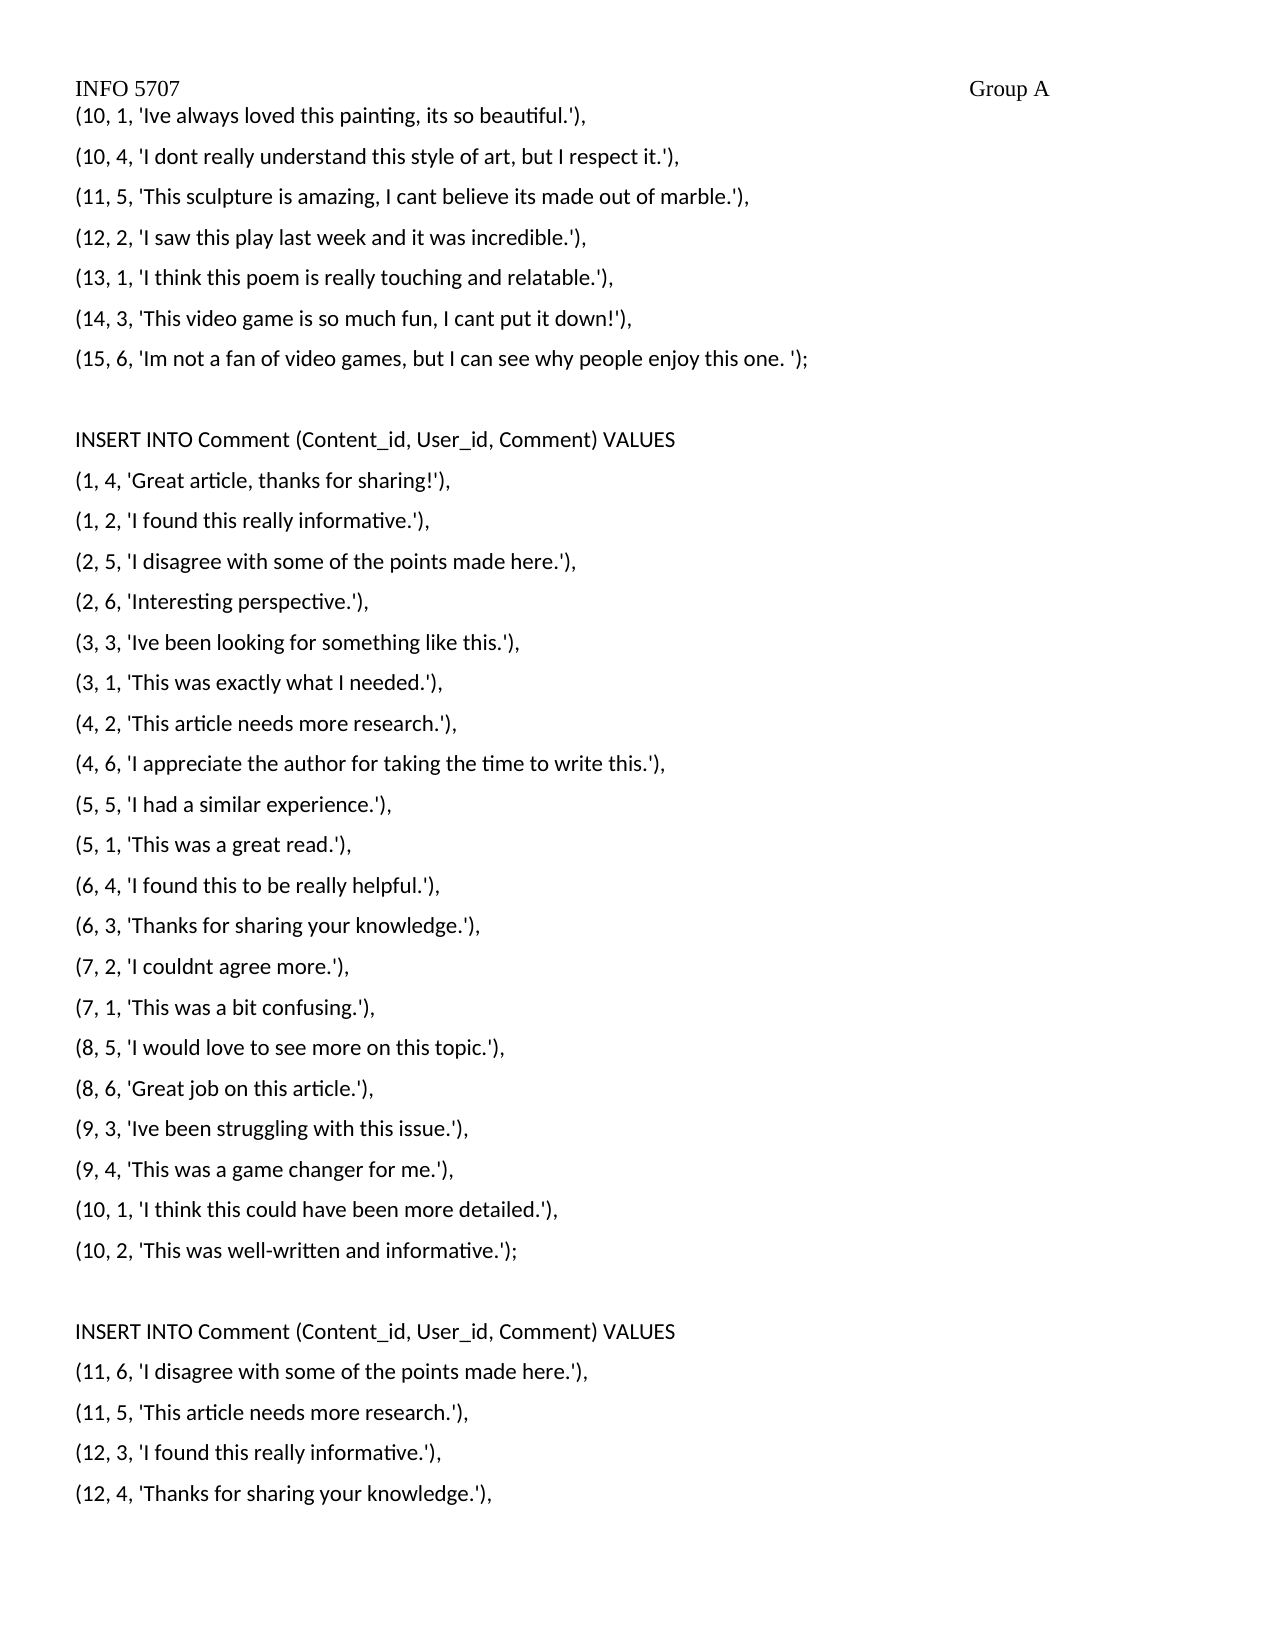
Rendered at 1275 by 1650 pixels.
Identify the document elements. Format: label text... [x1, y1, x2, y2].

text (11, 5, 'This article needs more research.'), [75, 1398, 1200, 1426]
text (11, 5, 'This sculpture is amazing, I cant believe its made out of marble.'), [75, 182, 1200, 210]
text (10, 1, 'I think this could have been more detailed.'), [75, 1195, 1200, 1223]
text INSERT INTO Comment (Content_id, User_id, Comment) VALUES [75, 1317, 1200, 1345]
text INSERT INTO Comment (Content_id, User_id, Comment) VALUES [75, 425, 1200, 453]
text (1, 2, 'I found this really informative.'), [75, 506, 1200, 534]
text (3, 1, 'This was exactly what I needed.'), [75, 668, 1200, 697]
text (12, 3, 'I found this really informative.'), [75, 1438, 1200, 1466]
text (9, 3, 'Ive been struggling with this issue.'), [75, 1114, 1200, 1142]
text (4, 6, 'I appreciate the author for taking the time to write this.'), [75, 749, 1200, 778]
text (7, 2, 'I couldnt agree more.'), [75, 952, 1200, 980]
text (10, 4, 'I dont really understand this style of art, but I respect it.'), [75, 142, 1200, 170]
text (10, 1, 'Ive always loved this painting, its so beautiful.'), [75, 101, 1200, 129]
text (10, 2, 'This was well-written and informative.'); [75, 1236, 1200, 1264]
text (4, 2, 'This article needs more research.'), [75, 709, 1200, 737]
text (9, 4, 'This was a game changer for me.'), [75, 1155, 1200, 1183]
text (8, 6, 'Great job on this article.'), [75, 1074, 1200, 1102]
text (11, 6, 'I disagree with some of the points made here.'), [75, 1357, 1200, 1385]
text (2, 5, 'I disagree with some of the points made here.'), [75, 547, 1200, 575]
text (1, 4, 'Great article, thanks for sharing!'), [75, 466, 1200, 494]
text (12, 2, 'I saw this play last week and it was incredible.'), [75, 223, 1200, 251]
text (5, 5, 'I had a similar experience.'), [75, 790, 1200, 818]
text (7, 1, 'This was a bit confusing.'), [75, 993, 1200, 1021]
text (3, 3, 'Ive been looking for something like this.'), [75, 628, 1200, 656]
text (12, 4, 'Thanks for sharing your knowledge.'), [75, 1479, 1200, 1507]
text (15, 6, 'Im not a fan of video games, but I can see why people enjoy this one. '); [75, 344, 1200, 372]
text (14, 3, 'This video game is so much fun, I cant put it down!'), [75, 304, 1200, 332]
text (6, 3, 'Thanks for sharing your knowledge.'), [75, 912, 1200, 940]
text (13, 1, 'I think this poem is really touching and relatable.'), [75, 263, 1200, 291]
text (2, 6, 'Interesting perspective.'), [75, 587, 1200, 616]
text (5, 1, 'This was a great read.'), [75, 831, 1200, 859]
text (8, 5, 'I would love to see more on this topic.'), [75, 1033, 1200, 1061]
text (6, 4, 'I found this to be really helpful.'), [75, 871, 1200, 899]
